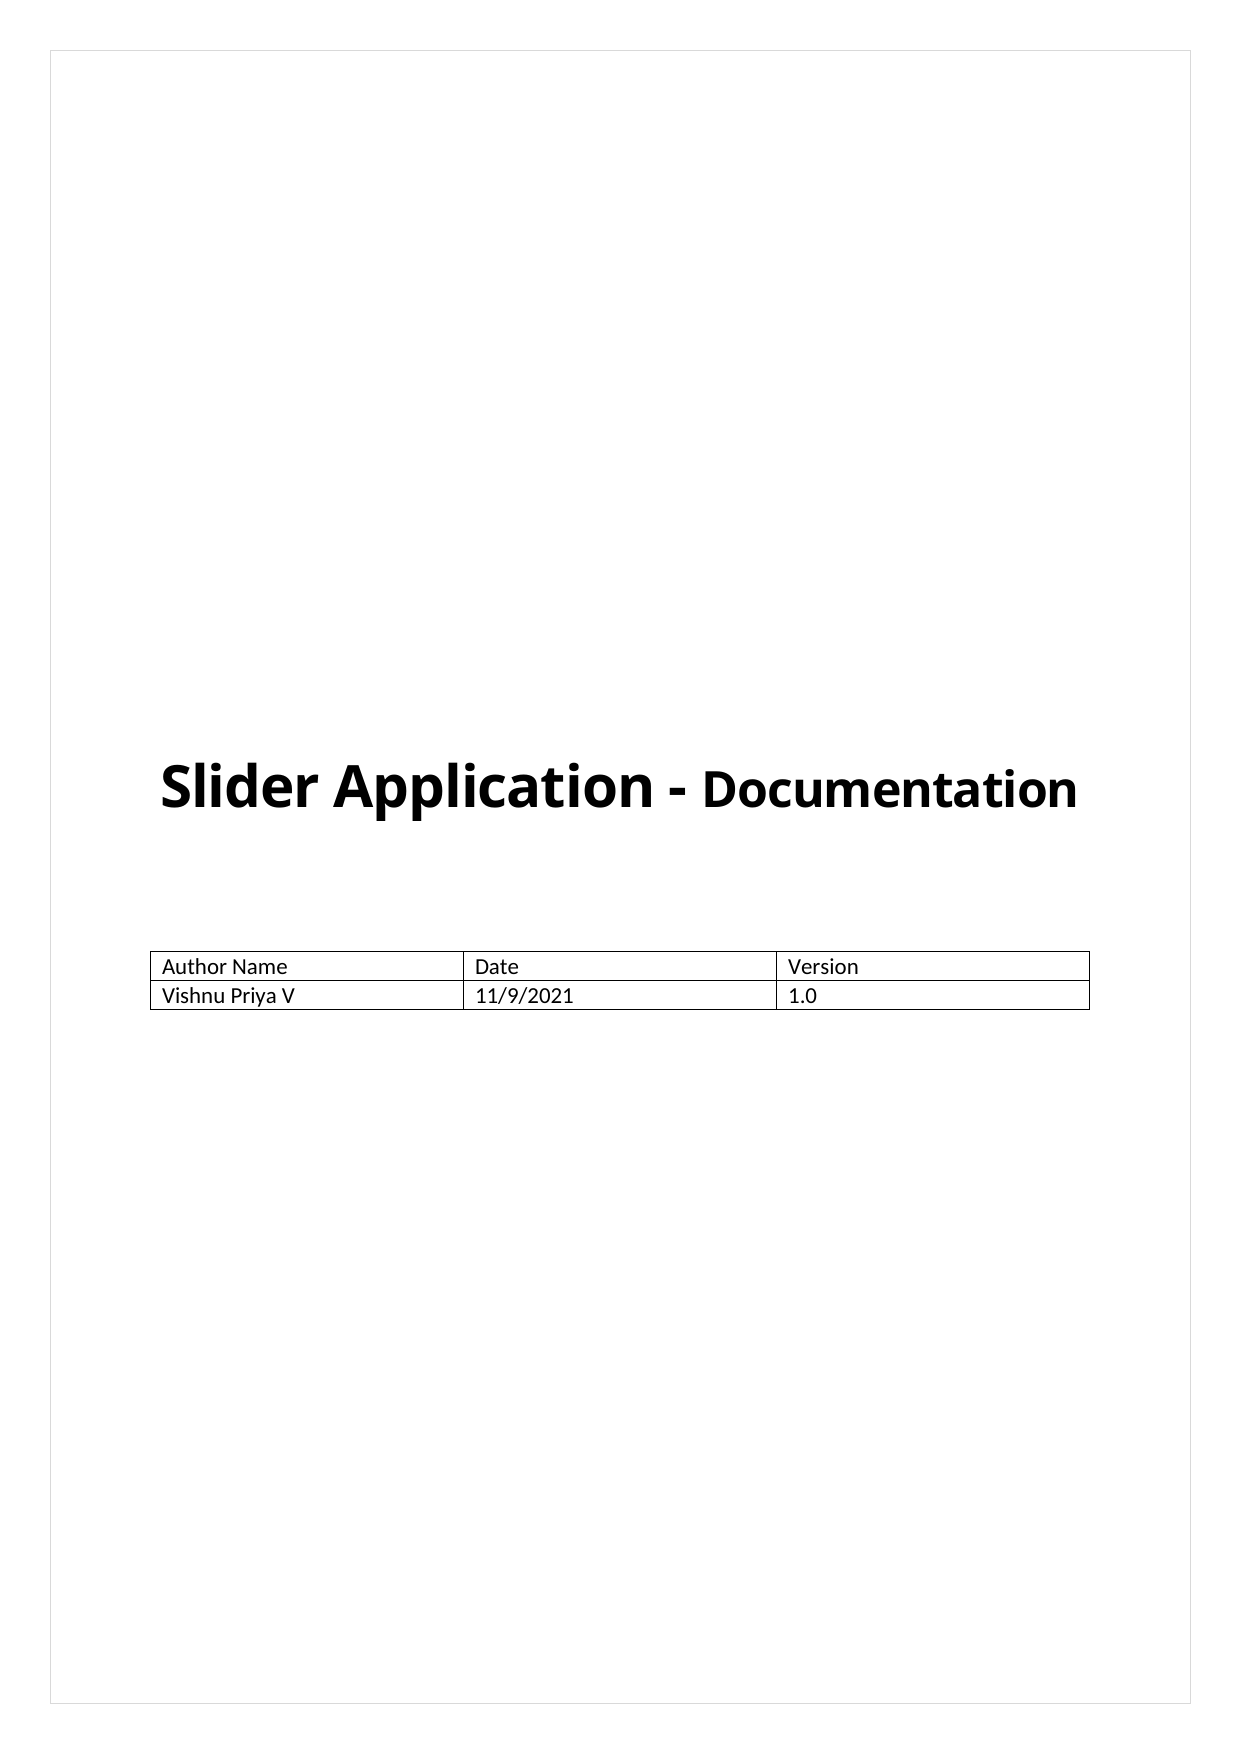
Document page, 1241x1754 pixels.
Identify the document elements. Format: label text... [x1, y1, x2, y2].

table_header Author Name [151, 952, 463, 980]
table_cell 11/9/2021 [464, 981, 776, 1009]
title Slider Application - Documentation [150, 745, 1090, 824]
table_header Version [777, 952, 1089, 980]
table_cell Vishnu Priya V [151, 981, 463, 1009]
table_cell 1.0 [777, 981, 1089, 1009]
table_header Date [464, 952, 776, 980]
